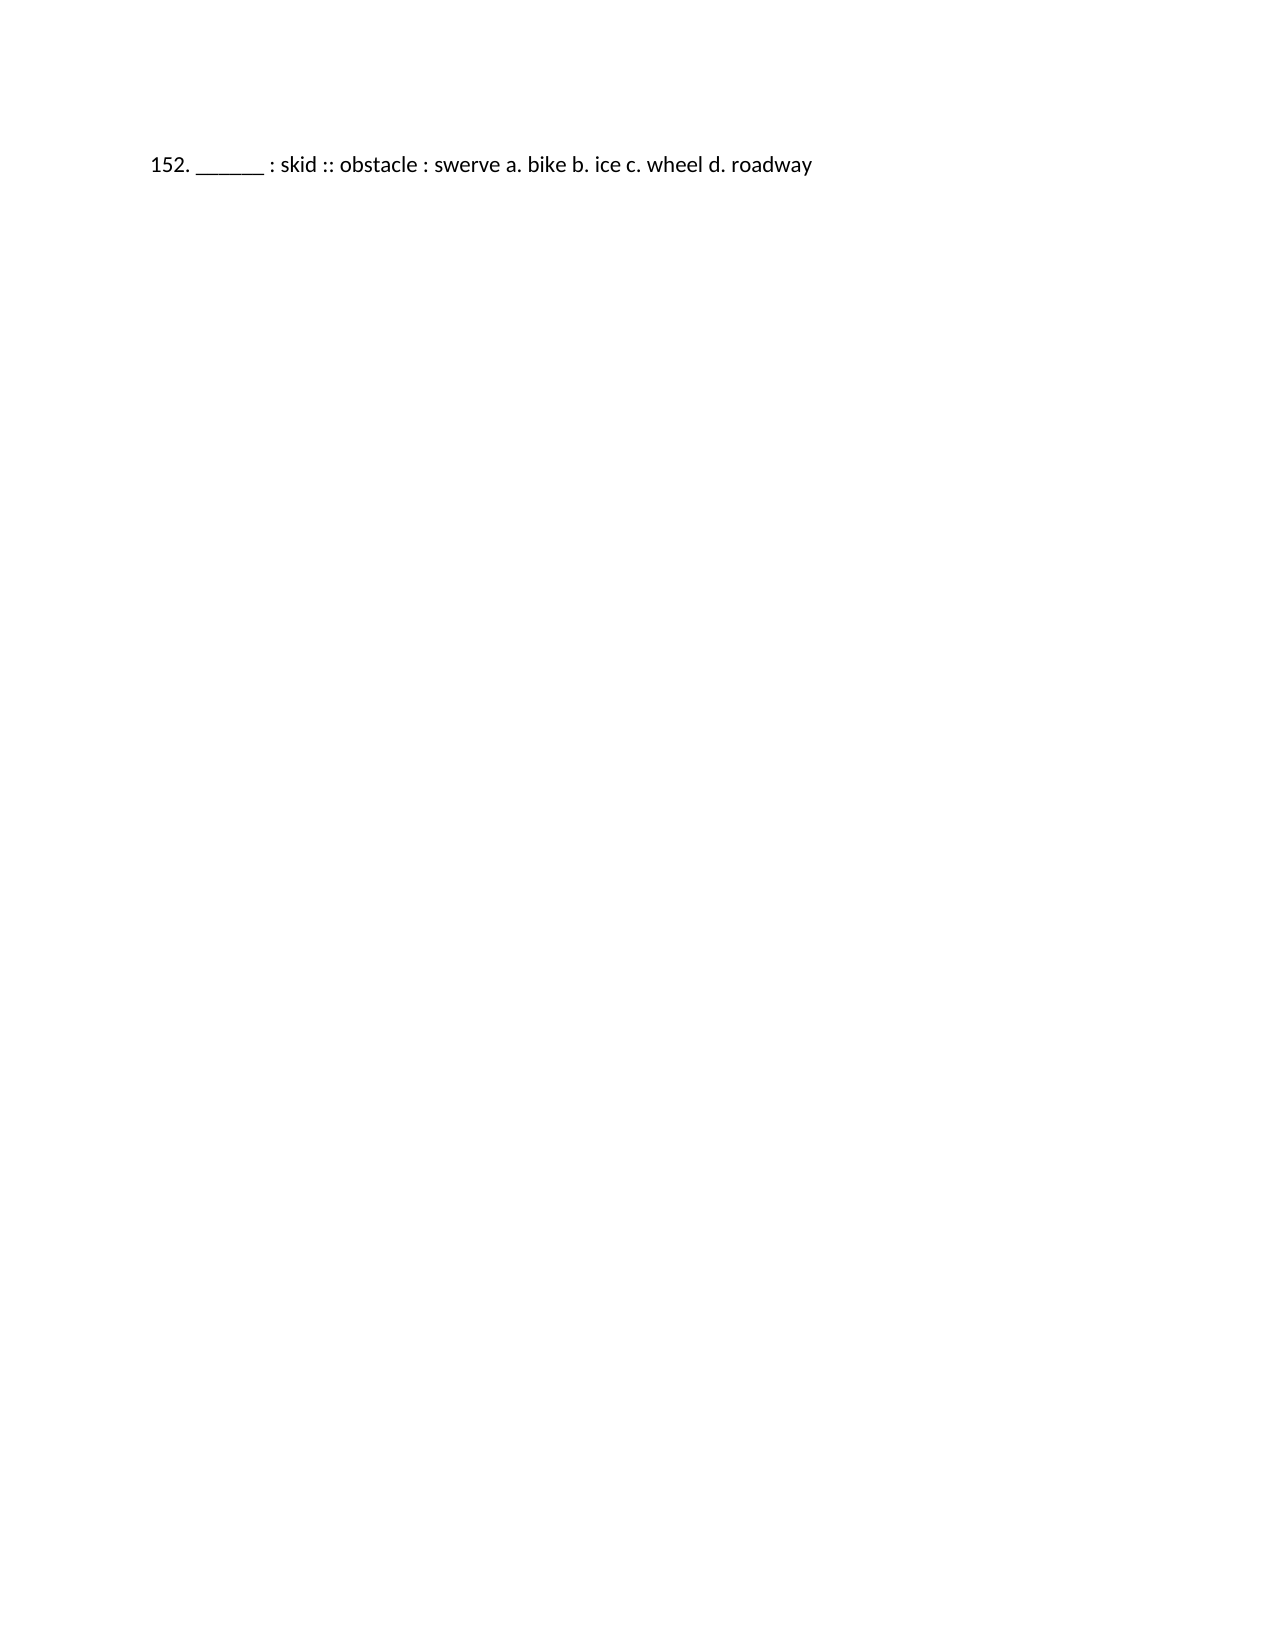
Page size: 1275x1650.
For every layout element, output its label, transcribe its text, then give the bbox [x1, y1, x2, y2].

text 152. ______ : skid :: obstacle : swerve a. bike b. ice c. wheel d. roadway [150, 150, 1125, 178]
